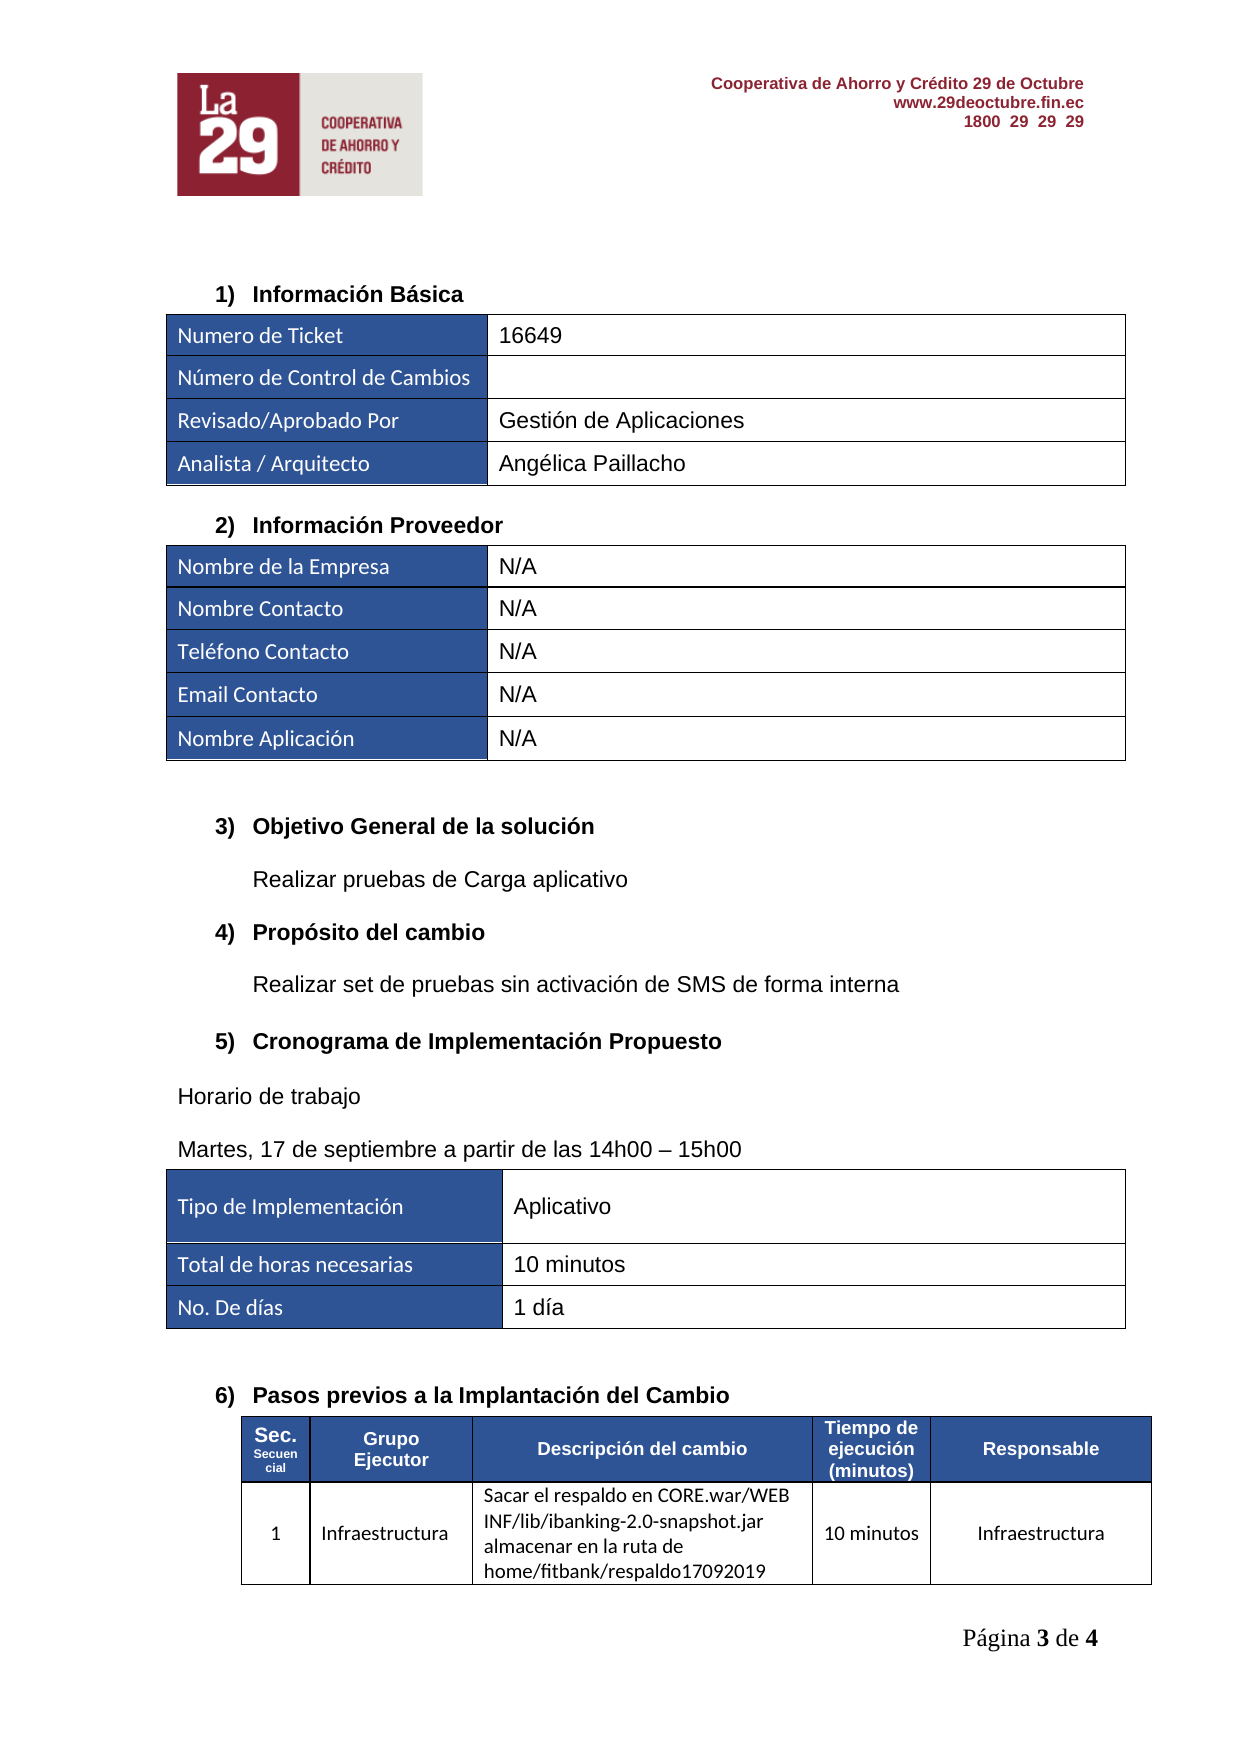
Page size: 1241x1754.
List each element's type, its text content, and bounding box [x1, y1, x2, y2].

table_cell Infraestructura [311, 1483, 472, 1584]
table_cell Gestión de Aplicaciones [488, 399, 1125, 441]
table_header Aplicativo [503, 1170, 1125, 1242]
table_cell [488, 356, 1125, 398]
table_cell Total de horas necesarias [167, 1244, 502, 1285]
table_header 16649 [488, 315, 1125, 355]
list Información Proveedor [215, 512, 1122, 538]
table_cell Sacar el respaldo en CORE.war/WEB INF/lib/ibanking-2.0-snapshot.jar almacenar en la ruta de home/fitbank/respaldo17092019 [473, 1483, 812, 1584]
table_cell Nombre Contacto [167, 588, 487, 629]
table_header Grupo Ejecutor [311, 1417, 472, 1481]
table_header N/A [488, 546, 1125, 586]
table_cell N/A [488, 630, 1125, 672]
table_cell Angélica Paillacho [488, 442, 1125, 484]
table_cell N/A [488, 717, 1125, 759]
list Realizar pruebas de Carga aplicativo [252, 866, 1122, 892]
text Martes, 17 de septiembre a partir de las 14h00 – 15h00 [177, 1136, 1122, 1162]
table_cell Número de Control de Cambios [167, 356, 487, 398]
table_cell N/A [488, 673, 1125, 716]
list Información Básica [215, 281, 1122, 307]
table_header Descripción del cambio [473, 1417, 812, 1481]
table_cell Analista / Arquitecto [167, 442, 487, 484]
table_cell 10 minutos [503, 1244, 1125, 1285]
table_cell Revisado/Aprobado Por [167, 399, 487, 441]
table_header Responsable [931, 1417, 1151, 1481]
list Propósito del cambio [215, 919, 1122, 945]
list Cronograma de Implementación Propuesto [215, 1028, 1122, 1054]
table_cell Email Contacto [167, 673, 487, 716]
table_cell Teléfono Contacto [167, 630, 487, 672]
table_header Numero de Ticket [167, 315, 487, 355]
table_header Nombre de la Empresa [167, 546, 487, 586]
table_cell Infraestructura [931, 1483, 1151, 1584]
table_cell 10 minutos [813, 1483, 930, 1584]
table_header Tipo de Implementación [167, 1170, 502, 1242]
table_header Sec. Secuencial [242, 1417, 309, 1481]
picture [177, 73, 423, 196]
table_cell 1 día [503, 1286, 1125, 1328]
table_cell 1 [242, 1483, 309, 1584]
table_cell Nombre Aplicación [167, 717, 487, 759]
list Realizar set de pruebas sin activación de SMS de forma interna [252, 971, 1122, 998]
list Pasos previos a la Implantación del Cambio [215, 1382, 1122, 1408]
table_header Tiempo de ejecución (minutos) [813, 1417, 930, 1481]
table_cell No. De días [167, 1286, 502, 1328]
table_cell N/A [488, 588, 1125, 629]
text Horario de trabajo [177, 1083, 1122, 1109]
list Objetivo General de la solución [215, 813, 1122, 839]
